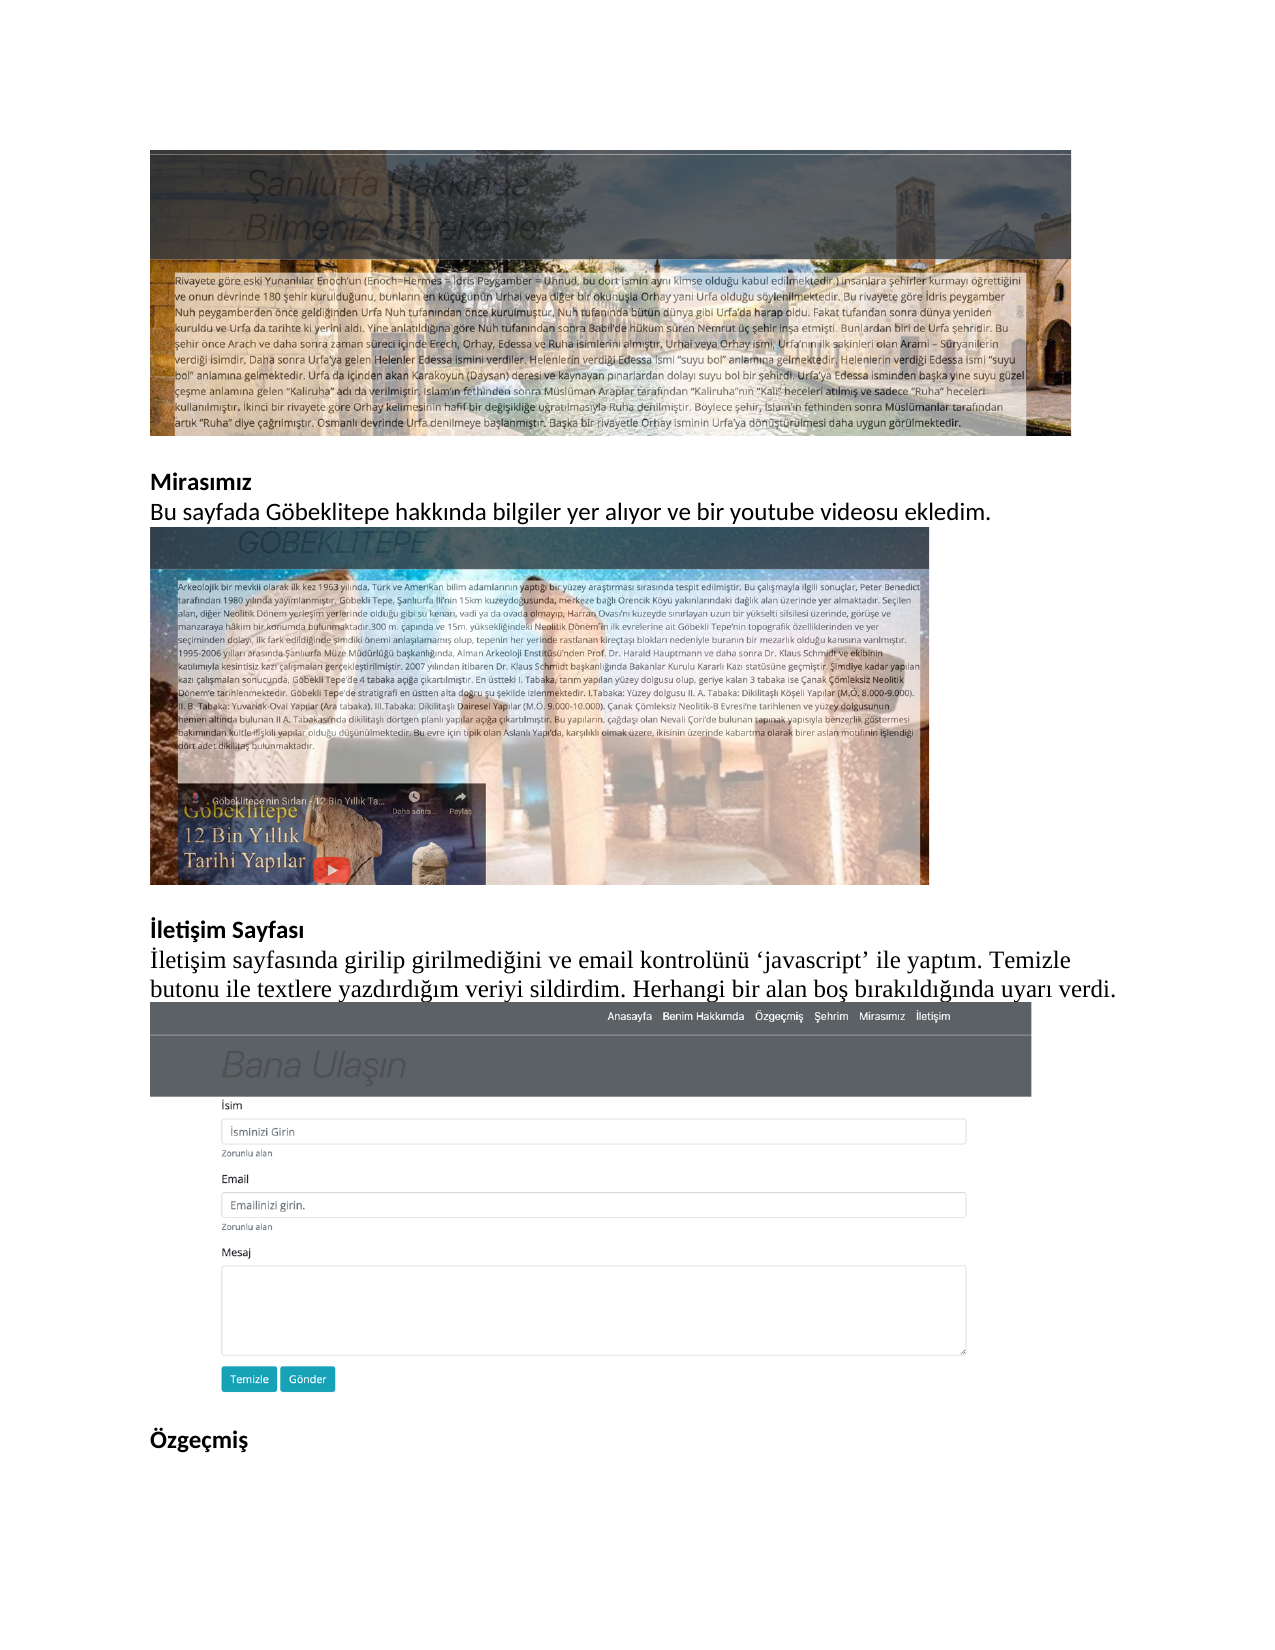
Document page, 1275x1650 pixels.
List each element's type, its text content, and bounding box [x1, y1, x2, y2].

picture [150, 150, 1072, 436]
text Mirasımız [150, 466, 1125, 496]
text İletişim Sayfası [150, 915, 1125, 945]
text İletişim sayfasında girilip girilmediğini ve email kontrolünü ‘javascript’ ile yaptım. Temizle butonu ile textlere yazdırdığım veriyi sildirdim. Herhangi bir alan boş bırakıldığında uyarı verdi. [150, 945, 1125, 1003]
text Özgeçmiş [150, 1424, 1125, 1455]
picture [150, 527, 930, 885]
picture [150, 1002, 1032, 1425]
